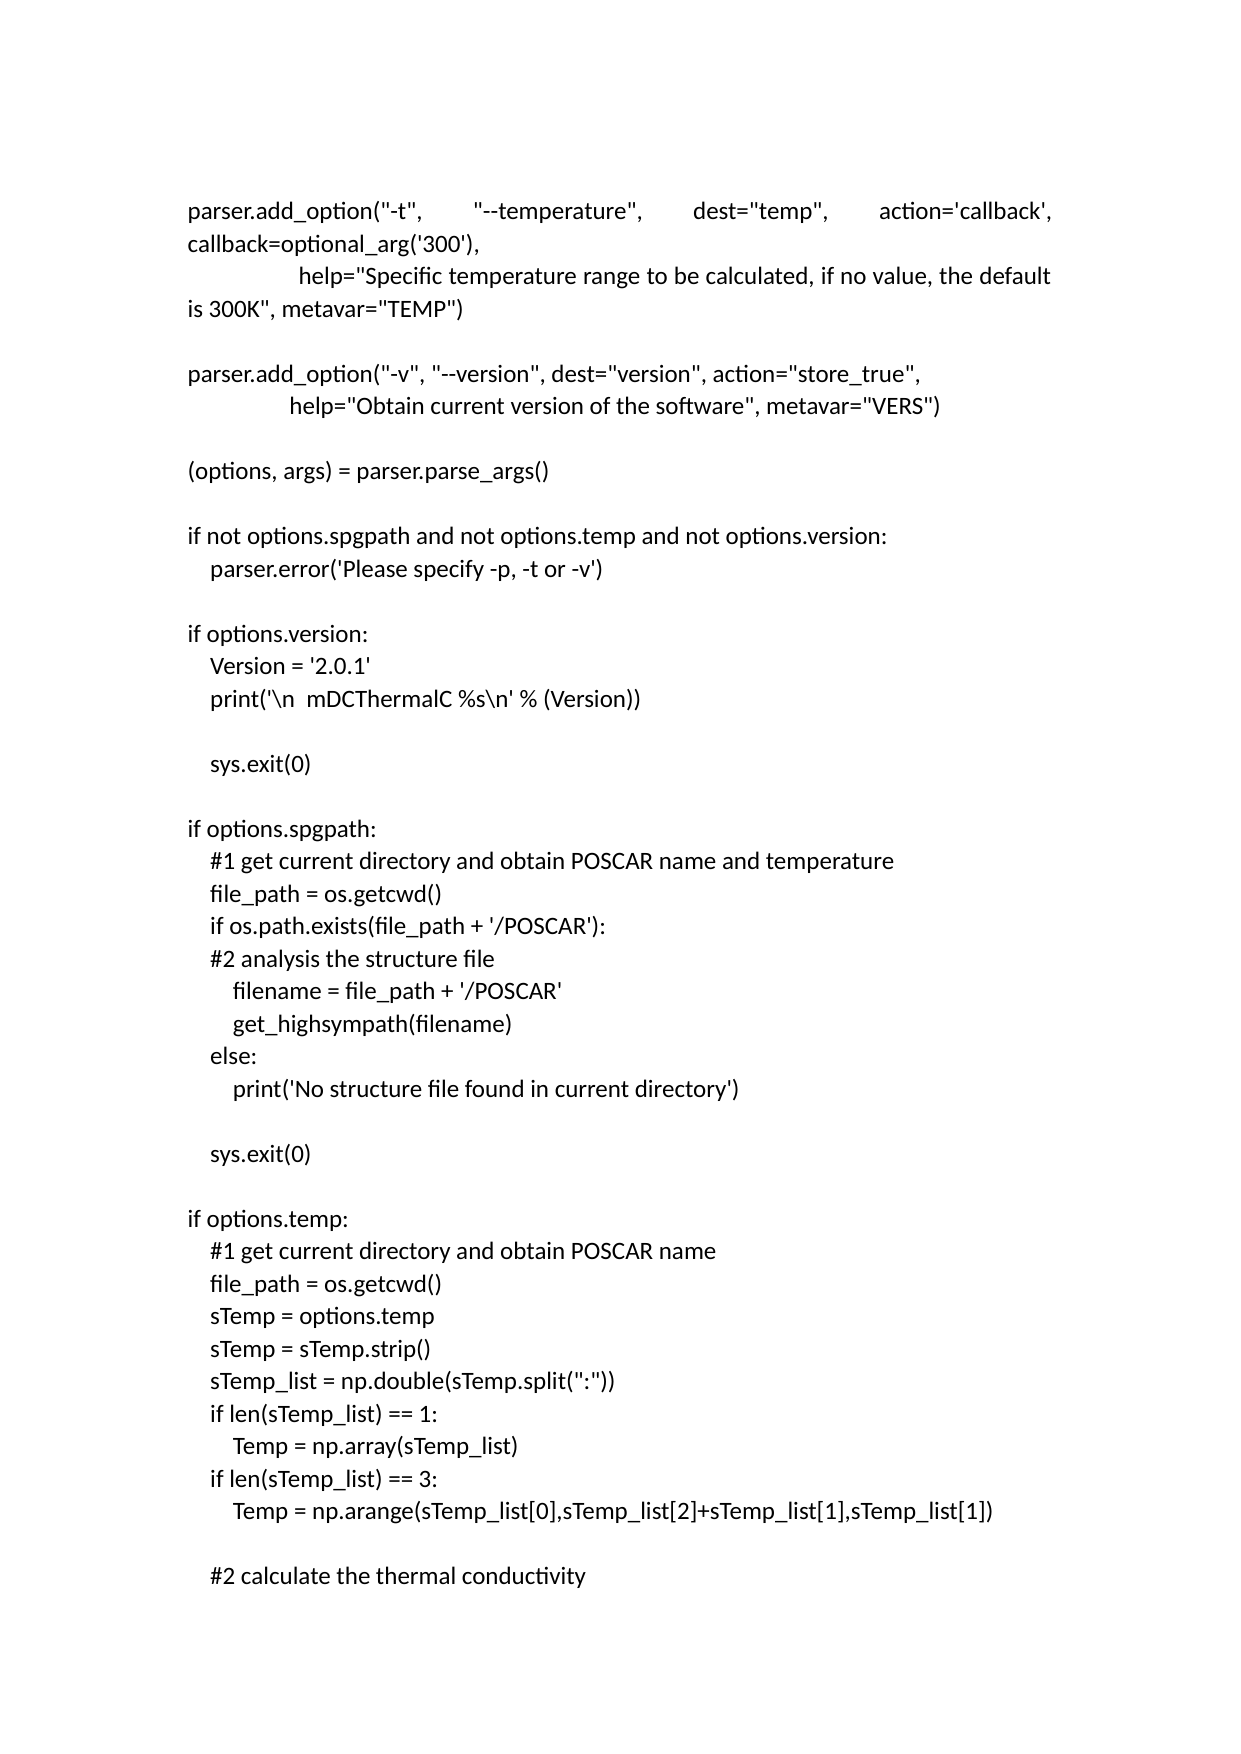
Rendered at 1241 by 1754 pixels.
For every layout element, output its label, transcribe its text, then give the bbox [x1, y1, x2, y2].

text if not options.spgpath and not options.temp and not options.version: [187, 519, 1053, 552]
text Temp = np.arange(sTemp_list[0],sTemp_list[2]+sTemp_list[1],sTemp_list[1]) [187, 1494, 1053, 1527]
text if os.path.exists(file_path + '/POSCAR'): [187, 909, 1053, 942]
text #2 calculate the thermal conductivity [187, 1559, 1053, 1592]
text get_highsympath(filename) [187, 1007, 1053, 1039]
text if options.temp: [187, 1202, 1053, 1234]
text parser.add_option("-t", "--temperature", dest="temp", action='callback', callback=optional_arg('300'), [187, 194, 1053, 259]
text #1 get current directory and obtain POSCAR name [187, 1234, 1053, 1267]
text print('\n mDCThermalC %s\n' % (Version)) [187, 682, 1053, 714]
text sys.exit(0) [187, 1137, 1053, 1169]
text Temp = np.array(sTemp_list) [187, 1429, 1053, 1462]
text sys.exit(0) [187, 747, 1053, 779]
text #1 get current directory and obtain POSCAR name and temperature [187, 844, 1053, 877]
text if options.spgpath: [187, 812, 1053, 844]
text parser.add_option("-v", "--version", dest="version", action="store_true", [187, 357, 1053, 389]
text print('No structure file found in current directory') [187, 1072, 1053, 1104]
text Version = '2.0.1' [187, 649, 1053, 682]
text if len(sTemp_list) == 1: [187, 1397, 1053, 1429]
text if options.version: [187, 617, 1053, 649]
text help="Obtain current version of the software", metavar="VERS") [187, 389, 1053, 422]
text if len(sTemp_list) == 3: [187, 1462, 1053, 1494]
text sTemp = sTemp.strip() [187, 1332, 1053, 1364]
text help="Specific temperature range to be calculated, if no value, the default is 300K", metavar="TEMP") [187, 259, 1053, 324]
text sTemp = options.temp [187, 1299, 1053, 1332]
text else: [187, 1039, 1053, 1072]
text #2 analysis the structure file [187, 942, 1053, 974]
text (options, args) = parser.parse_args() [187, 454, 1053, 487]
text parser.error('Please specify -p, -t or -v') [187, 552, 1053, 584]
text sTemp_list = np.double(sTemp.split(":")) [187, 1364, 1053, 1397]
text file_path = os.getcwd() [187, 877, 1053, 909]
text filename = file_path + '/POSCAR' [187, 974, 1053, 1007]
text file_path = os.getcwd() [187, 1267, 1053, 1299]
